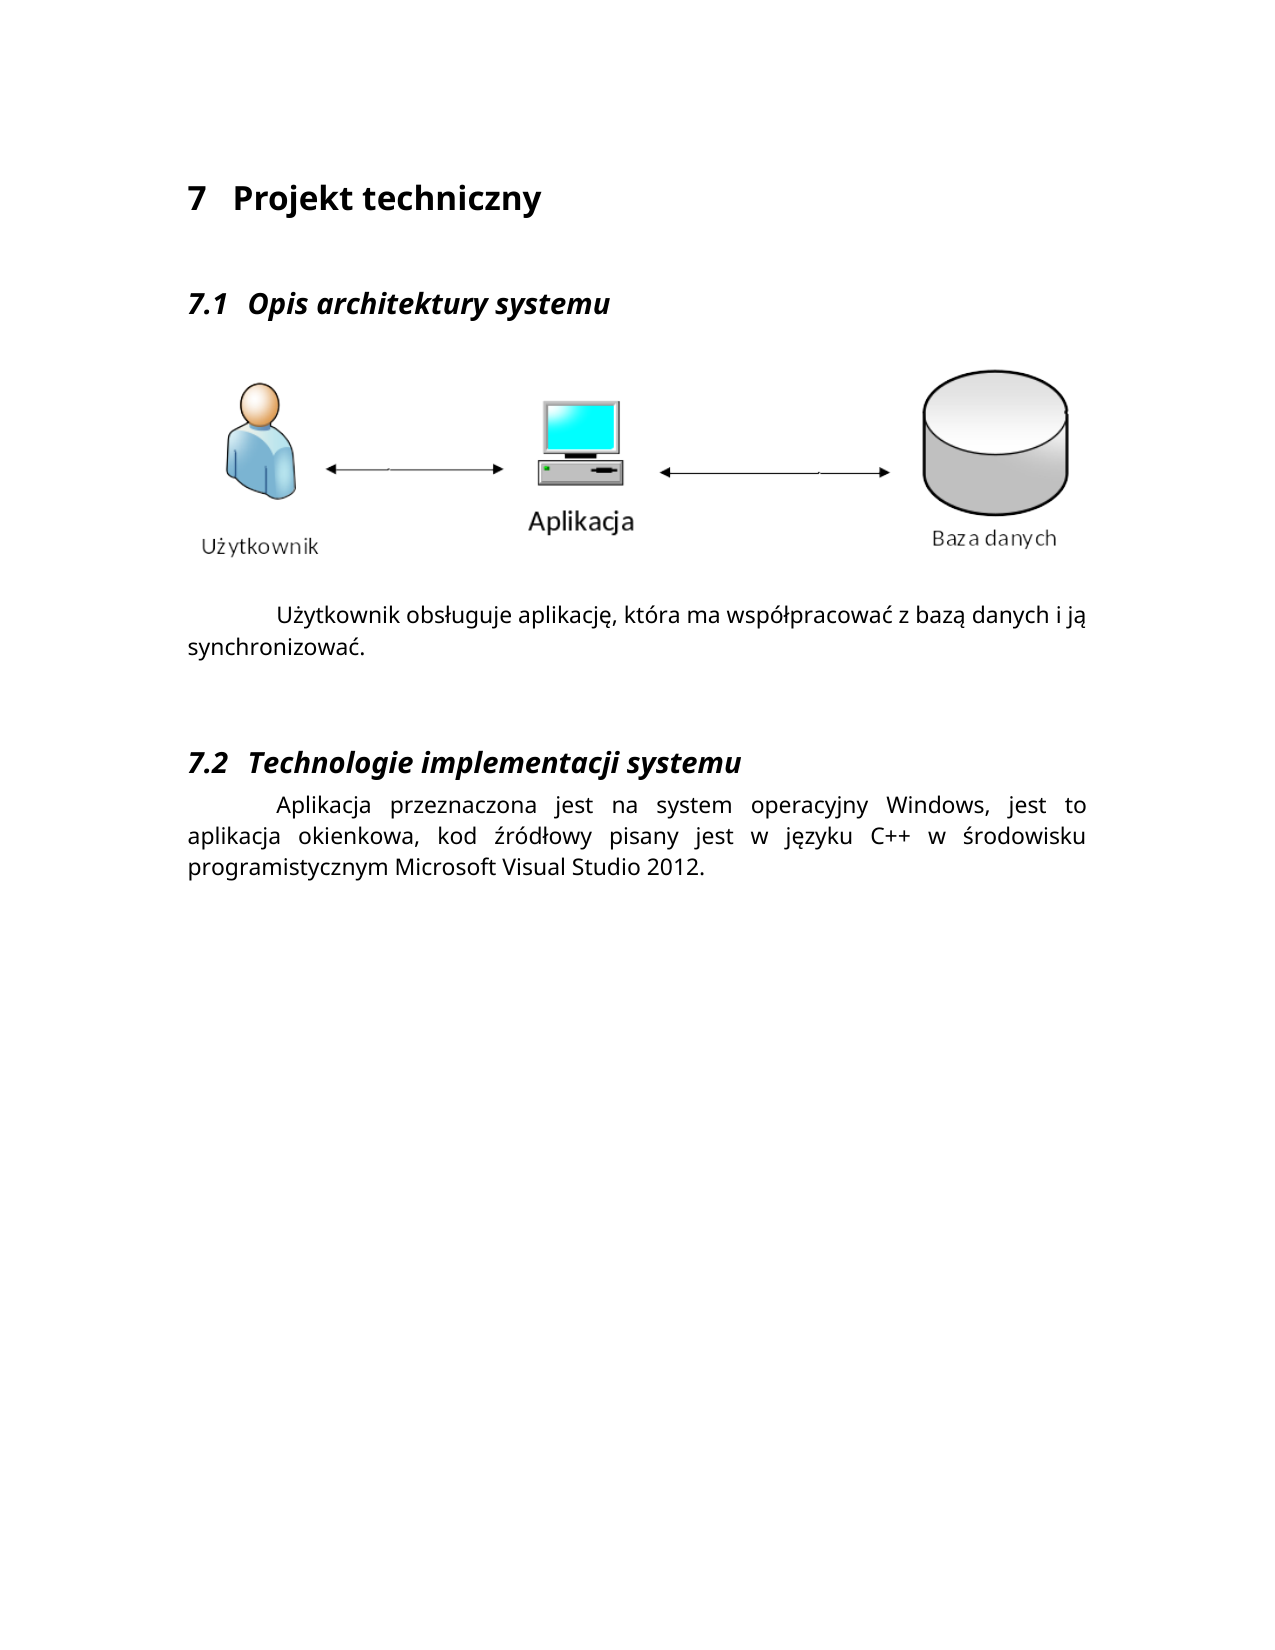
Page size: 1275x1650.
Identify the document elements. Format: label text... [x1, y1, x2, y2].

subtitle Technologie implementacji systemu [187, 743, 1087, 782]
subtitle Opis architektury systemu [187, 283, 1087, 323]
subtitle Projekt techniczny [187, 175, 1087, 220]
text Użytkownik obsługuje aplikację, która ma współpracować z bazą danych i ją synchronizować. [187, 599, 1087, 662]
text Aplikacja przeznaczona jest na system operacyjny Windows, jest to aplikacja okienkowa, kod źródłowy pisany jest w języku C++ w środowisku programistycznym Microsoft Visual Studio 2012. [187, 789, 1087, 882]
